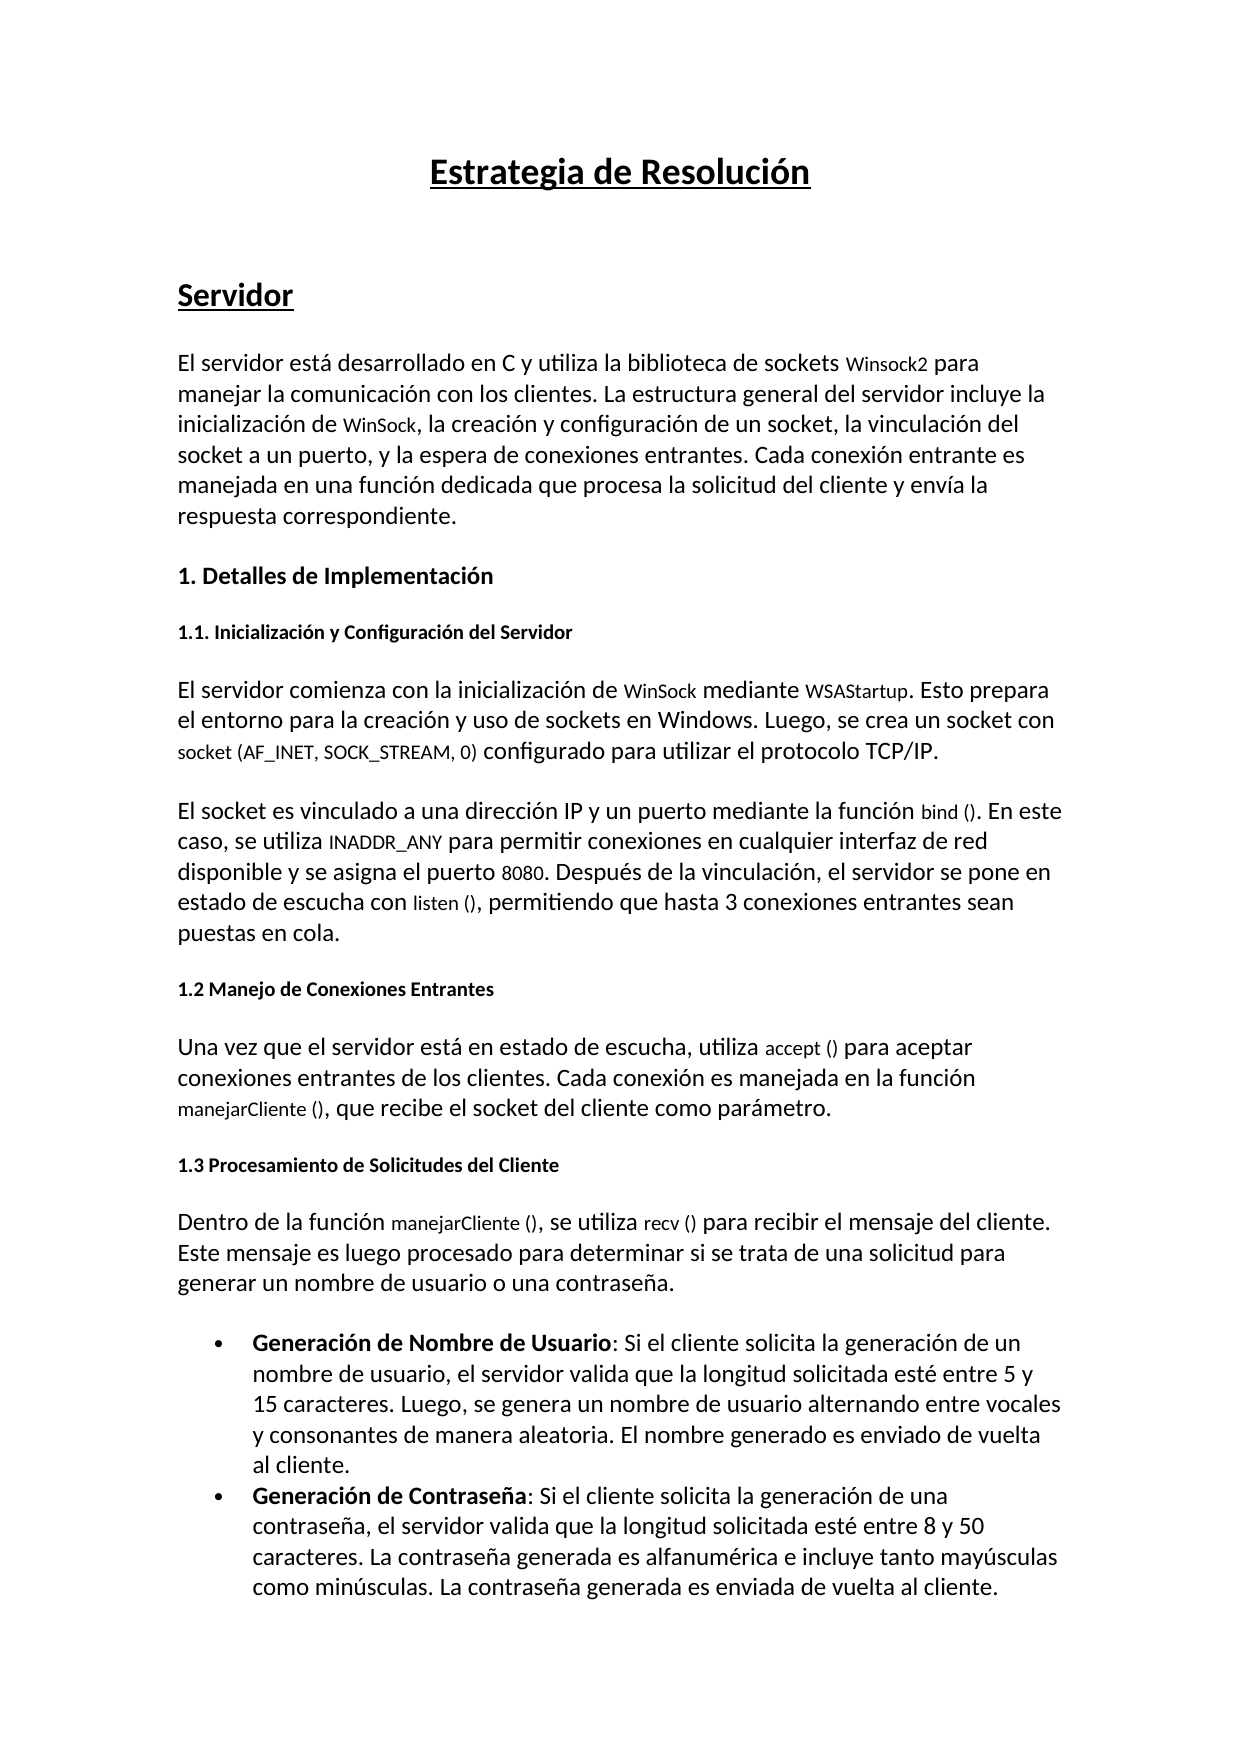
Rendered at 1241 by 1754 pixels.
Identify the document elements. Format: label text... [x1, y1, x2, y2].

text Estrategia de Resolución [177, 148, 1063, 193]
text El servidor está desarrollado en C y utiliza la biblioteca de sockets Winsock2 para manejar la comunicación con los clientes. La estructura general del servidor incluye la inicialización de WinSock, la creación y configuración de un socket, la vinculación del socket a un puerto, y la espera de conexiones entrantes. Cada conexión entrante es manejada en una función dedicada que procesa la solicitud del cliente y envía la respuesta correspondiente. [177, 347, 1063, 531]
text 1.1. Inicialización y Configuración del Servidor [177, 619, 1063, 645]
text 1. Detalles de Implementación [177, 560, 1063, 590]
list Generación de Nombre de Usuario: Si el cliente solicita la generación de un nombre de usuario, el servidor valida que la longitud solicitada esté entre 5 y 15 caracteres. Luego, se genera un nombre de usuario alternando entre vocales y consonantes de manera aleatoria. El nombre generado es enviado de vuelta al cliente. [215, 1327, 1063, 1480]
text 1.2 Manejo de Conexiones Entrantes [177, 977, 1063, 1002]
text 1.3 Procesamiento de Solicitudes del Cliente [177, 1152, 1063, 1177]
text Una vez que el servidor está en estado de escucha, utiliza accept () para aceptar conexiones entrantes de los clientes. Cada conexión es manejada en la función manejarCliente (), que recibe el socket del cliente como parámetro. [177, 1031, 1063, 1123]
text Dentro de la función manejarCliente (), se utiliza recv () para recibir el mensaje del cliente. Este mensaje es luego procesado para determinar si se trata de una solicitud para generar un nombre de usuario o una contraseña. [177, 1206, 1063, 1298]
list Generación de Contraseña: Si el cliente solicita la generación de una contraseña, el servidor valida que la longitud solicitada esté entre 8 y 50 caracteres. La contraseña generada es alfanumérica e incluye tanto mayúsculas como minúsculas. La contraseña generada es enviada de vuelta al cliente. [215, 1480, 1063, 1602]
text El socket es vinculado a una dirección IP y un puerto mediante la función bind (). En este caso, se utiliza INADDR_ANY para permitir conexiones en cualquier interfaz de red disponible y se asigna el puerto 8080. Después de la vinculación, el servidor se pone en estado de escucha con listen (), permitiendo que hasta 3 conexiones entrantes sean puestas en cola. [177, 795, 1063, 947]
text Servidor [177, 274, 1063, 315]
text El servidor comienza con la inicialización de WinSock mediante WSAStartup. Esto prepara el entorno para la creación y uso de sockets en Windows. Luego, se crea un socket con socket (AF_INET, SOCK_STREAM, 0) configurado para utilizar el protocolo TCP/IP. [177, 674, 1063, 766]
